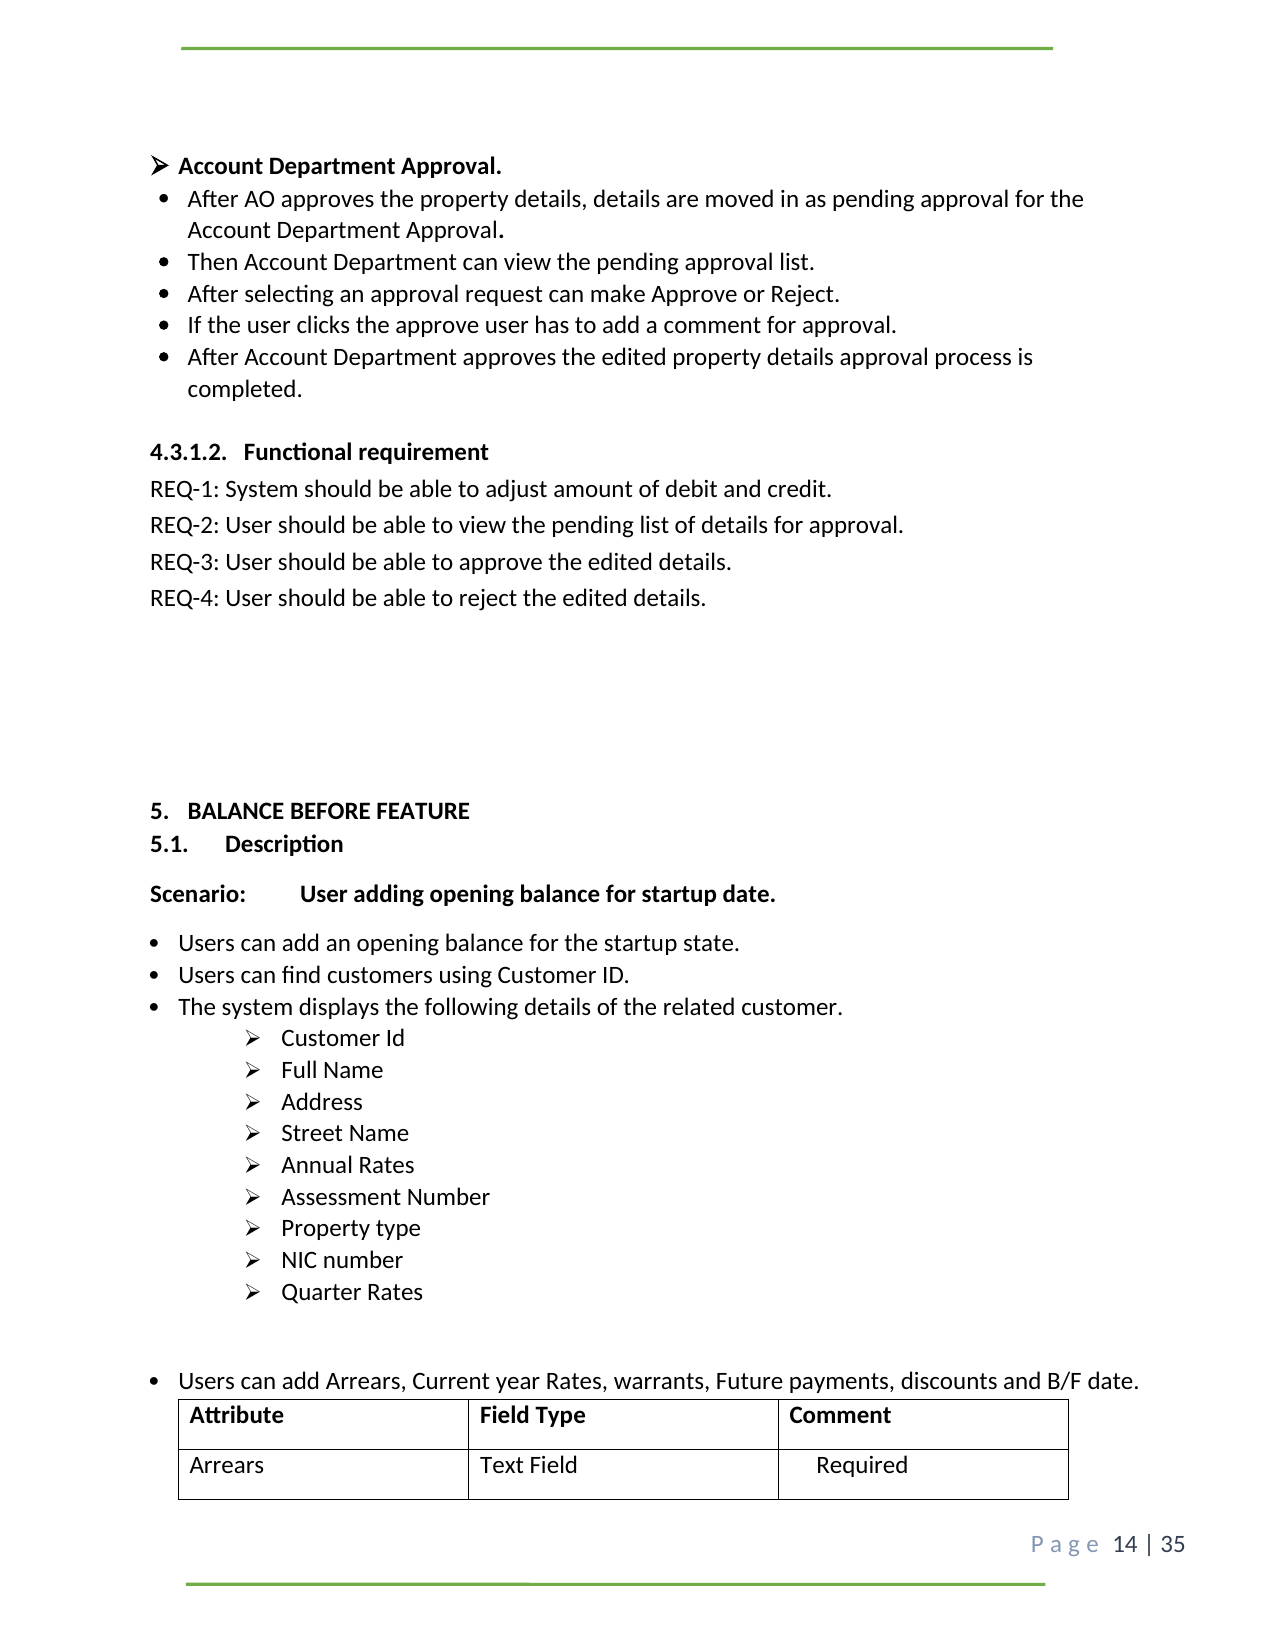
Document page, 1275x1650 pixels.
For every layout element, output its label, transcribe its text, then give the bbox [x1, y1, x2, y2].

text REQ-3: User should be able to approve the edited details. [150, 546, 1149, 576]
table_cell Required [779, 1450, 1068, 1499]
table_header Field Type [469, 1400, 778, 1448]
list Then Account Department can view the pending approval list. [159, 246, 1149, 277]
table_cell Text Field [469, 1450, 778, 1499]
list If the user clicks the approve user has to add a comment for approval. [159, 309, 1149, 340]
text REQ-4: User should be able to reject the edited details. [150, 582, 1149, 613]
list Property type [244, 1212, 1149, 1243]
text REQ-1: System should be able to adjust amount of debit and credit. [150, 473, 1149, 503]
list Users can add Arrears, Current year Rates, warrants, Future payments, discounts and B/F date. [150, 1366, 1149, 1396]
subtitle Account Department Approval. [150, 150, 1181, 181]
table_header Comment [779, 1400, 1068, 1448]
table_header Attribute [179, 1400, 468, 1448]
text REQ-2: User should be able to view the pending list of details for approval. [150, 509, 1149, 540]
list Full Name [244, 1054, 1149, 1084]
list Address [244, 1086, 1149, 1116]
list Quarter Rates [244, 1276, 1149, 1306]
list Description [150, 828, 1181, 859]
list After AO approves the property details, details are moved in as pending approval for the Account Department Approval. [159, 183, 1149, 245]
table_cell Arrears [179, 1450, 468, 1499]
list After selecting an approval request can make Approve or Reject. [159, 278, 1149, 308]
list Users can find customers using Customer ID. [150, 959, 1149, 989]
text Scenario: User adding opening balance for startup date. [150, 878, 1181, 908]
subtitle BALANCE BEFORE FEATURE [150, 795, 1181, 826]
list Annual Rates [244, 1149, 1149, 1179]
list Functional requirement [150, 436, 1149, 467]
list After Account Department approves the edited property details approval process is completed. [159, 341, 1149, 403]
list Users can add an opening balance for the startup state. [150, 927, 1149, 958]
list The system displays the following details of the related customer. [150, 991, 1149, 1021]
list Customer Id [244, 1022, 1149, 1053]
list NIC number [244, 1244, 1149, 1274]
list Street Name [244, 1117, 1149, 1148]
list Assessment Number [244, 1181, 1149, 1211]
